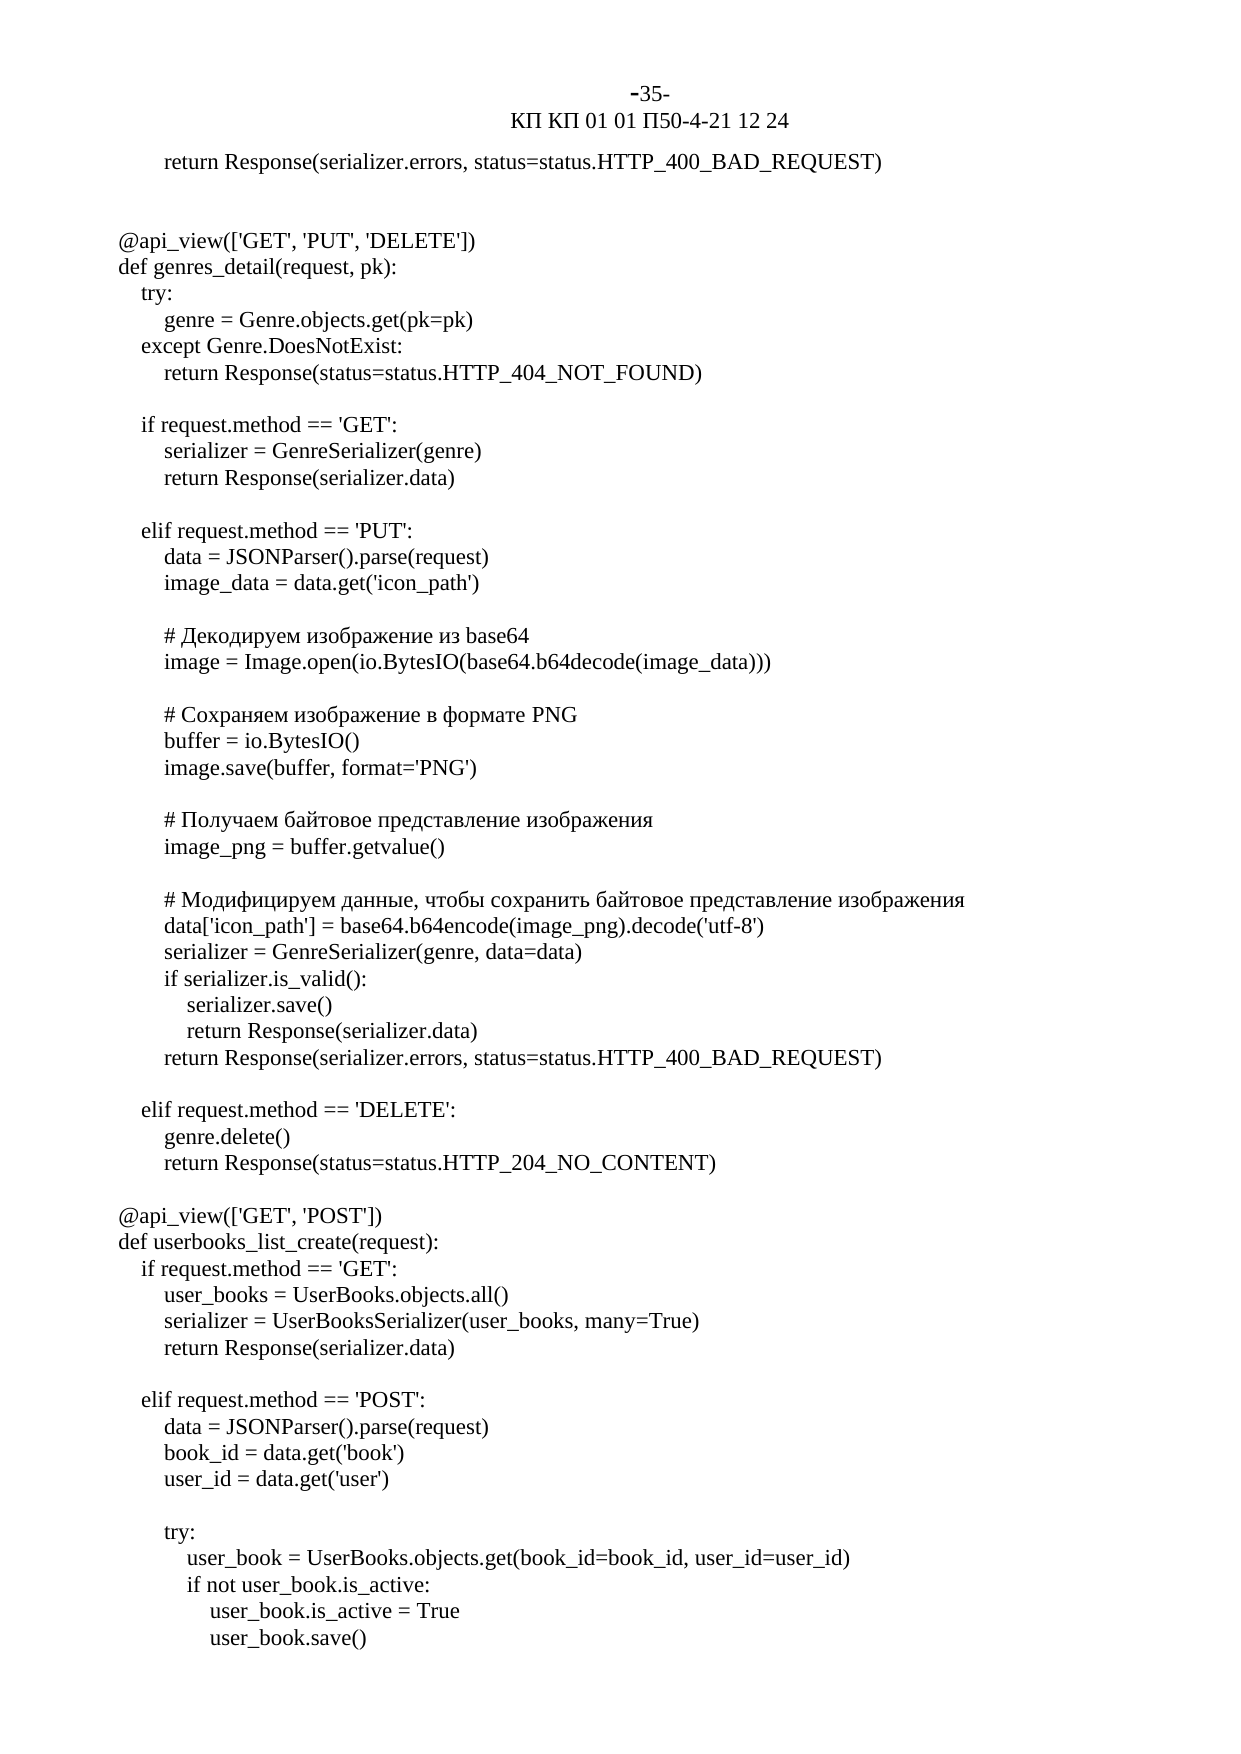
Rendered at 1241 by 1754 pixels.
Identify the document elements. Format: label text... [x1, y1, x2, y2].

text if request.method == 'GET': [118, 1254, 1181, 1281]
text if serializer.is_valid(): [118, 965, 1181, 991]
text if not user_book.is_active: [118, 1571, 1181, 1597]
text data['icon_path'] = base64.b64encode(image_png).decode('utf-8') [118, 912, 1181, 938]
text user_book.is_active = True [118, 1597, 1181, 1623]
text image = Image.open(io.BytesIO(base64.b64decode(image_data))) [118, 648, 1181, 675]
text return Response(serializer.data) [118, 1017, 1181, 1044]
text serializer = GenreSerializer(genre, data=data) [118, 938, 1181, 965]
text return Response(status=status.HTTP_404_NOT_FOUND) [118, 358, 1181, 385]
text @api_view(['GET', 'PUT', 'DELETE']) [118, 227, 1181, 253]
text elif request.method == 'PUT': [118, 517, 1181, 543]
text # Сохраняем изображение в формате PNG [118, 701, 1181, 727]
text genre.delete() [118, 1123, 1181, 1149]
text serializer = GenreSerializer(genre) [118, 438, 1181, 464]
text user_books = UserBooks.objects.all() [118, 1281, 1181, 1307]
text @api_view(['GET', 'POST']) [118, 1202, 1181, 1228]
text user_book.save() [118, 1623, 1181, 1650]
text return Response(serializer.errors, status=status.HTTP_400_BAD_REQUEST) [118, 148, 1181, 174]
text def userbooks_list_create(request): [118, 1228, 1181, 1254]
text try: [118, 279, 1181, 306]
text user_book = UserBooks.objects.get(book_id=book_id, user_id=user_id) [118, 1544, 1181, 1571]
text return Response(serializer.data) [118, 464, 1181, 490]
text image_data = data.get('icon_path') [118, 569, 1181, 596]
text def genres_detail(request, pk): [118, 253, 1181, 279]
text elif request.method == 'DELETE': [118, 1096, 1181, 1123]
text try: [118, 1518, 1181, 1544]
text buffer = io.BytesIO() [118, 727, 1181, 754]
text return Response(serializer.data) [118, 1334, 1181, 1360]
text if request.method == 'GET': [118, 411, 1181, 438]
text # Модифицируем данные, чтобы сохранить байтовое представление изображения [118, 886, 1181, 912]
text elif request.method == 'POST': [118, 1386, 1181, 1413]
text data = JSONParser().parse(request) [118, 543, 1181, 569]
text except Genre.DoesNotExist: [118, 332, 1181, 358]
text serializer.save() [118, 991, 1181, 1017]
text image.save(buffer, format='PNG') [118, 754, 1181, 780]
text # Получаем байтовое представление изображения [118, 807, 1181, 833]
text book_id = data.get('book') [118, 1439, 1181, 1465]
text serializer = UserBooksSerializer(user_books, many=True) [118, 1307, 1181, 1334]
text return Response(status=status.HTTP_204_NO_CONTENT) [118, 1149, 1181, 1176]
text # Декодируем изображение из base64 [118, 622, 1181, 648]
text genre = Genre.objects.get(pk=pk) [118, 306, 1181, 332]
text return Response(serializer.errors, status=status.HTTP_400_BAD_REQUEST) [118, 1044, 1181, 1070]
text data = JSONParser().parse(request) [118, 1413, 1181, 1439]
text user_id = data.get('user') [118, 1465, 1181, 1492]
text image_png = buffer.getvalue() [118, 833, 1181, 859]
